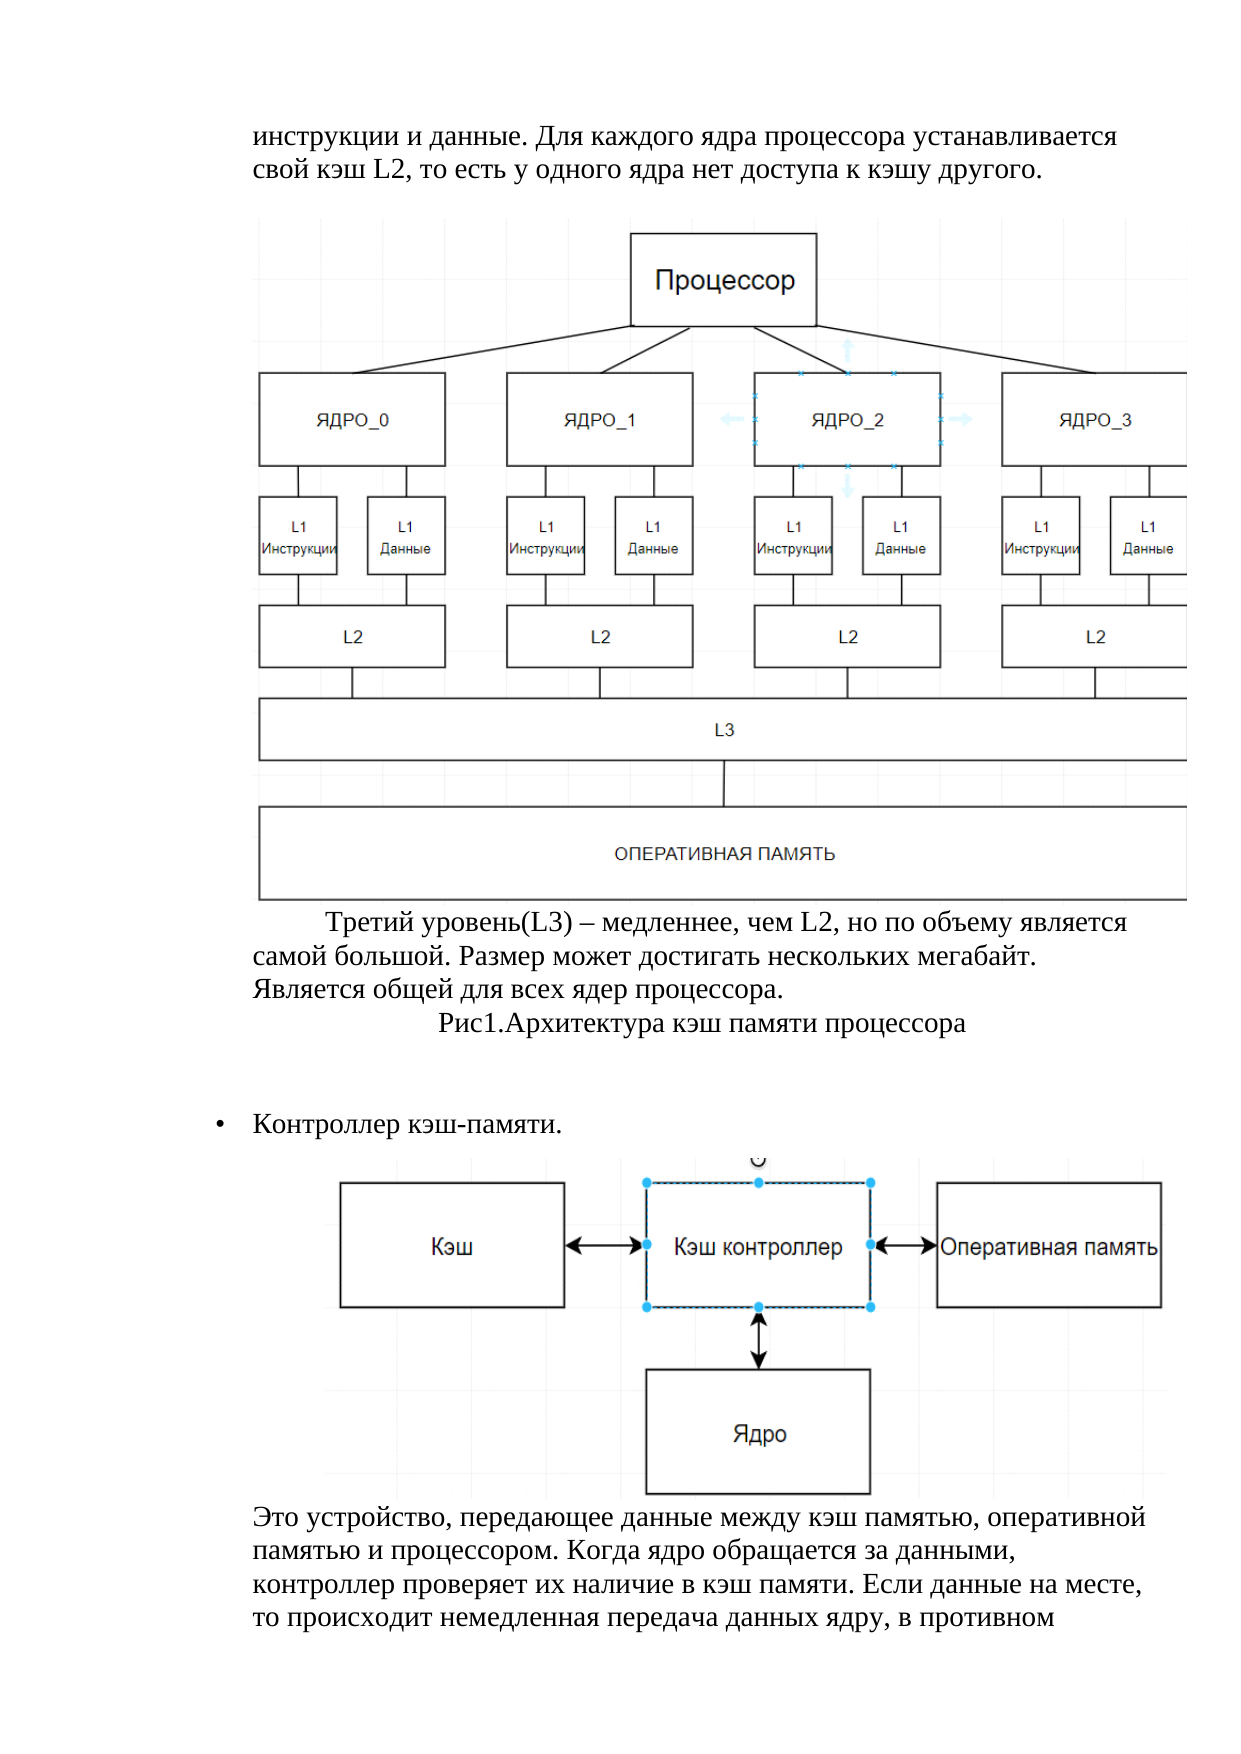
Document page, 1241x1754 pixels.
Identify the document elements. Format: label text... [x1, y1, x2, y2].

list Контроллер кэш-памяти. [215, 1106, 1152, 1139]
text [252, 118, 1152, 185]
picture [252, 218, 1187, 905]
picture [324, 1158, 1167, 1499]
text Третий уровень(L3) – медленнее, чем L2, но по объему является самой большой. Размер может достигать нескольких мегабайт. Является общей для всех ядер процессора. [252, 905, 1152, 1005]
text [252, 1158, 1152, 1633]
text Рис1.Архитектура кэш памяти процессора [252, 1005, 1152, 1039]
